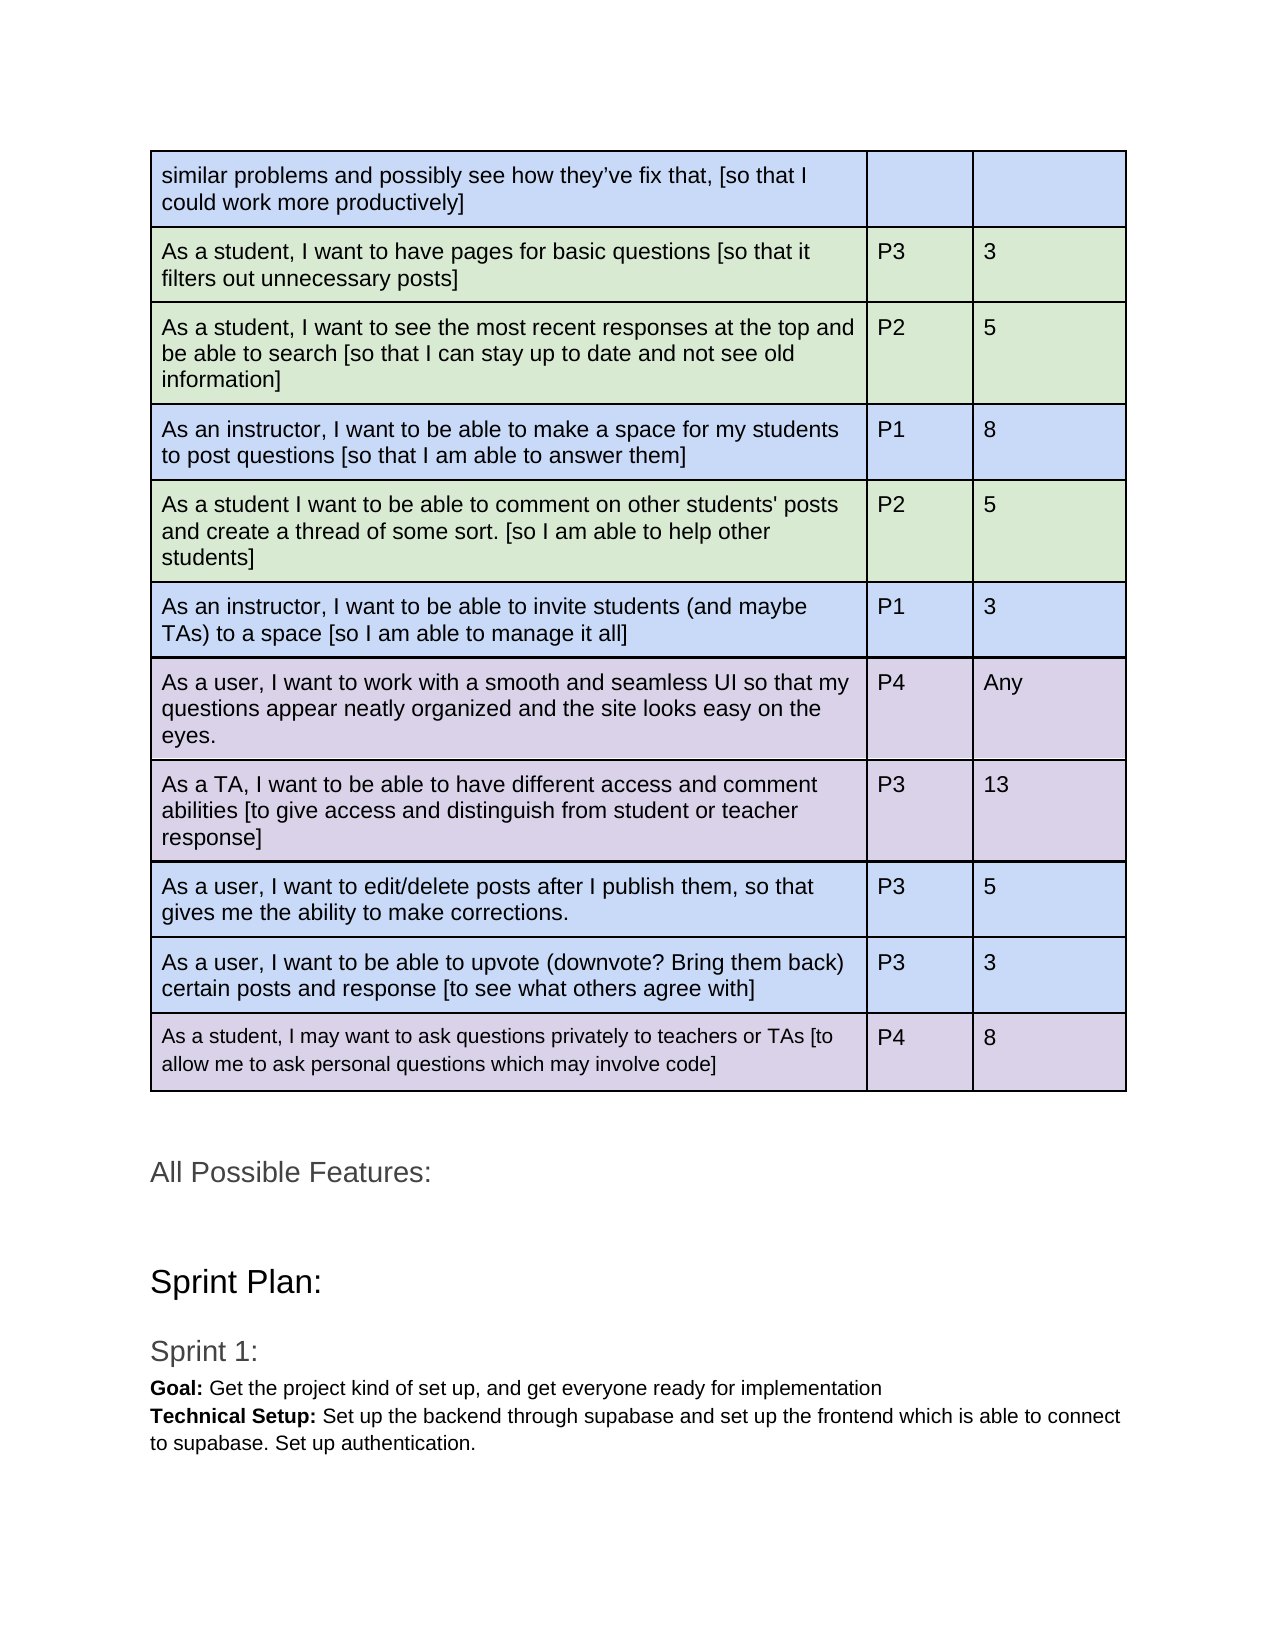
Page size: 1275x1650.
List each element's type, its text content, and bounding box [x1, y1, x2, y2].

table_cell As an instructor, I want to be able to make a space for my students to post questions [so that I am able to answer them] [152, 405, 866, 479]
table_cell 3 [974, 938, 1125, 1012]
table_cell P1 [868, 152, 972, 226]
table_cell 5 [974, 863, 1125, 936]
table_cell P1 [868, 405, 972, 479]
text Technical Setup: Set up the backend through supabase and set up the frontend which is able to connect to supabase. Set up authentication. [150, 1403, 1125, 1455]
table_cell 3 [974, 152, 1125, 226]
text Goal: Get the project kind of set up, and get everyone ready for implementation [150, 1376, 1125, 1400]
table_cell P3 [868, 863, 972, 936]
table_cell P3 [868, 228, 972, 301]
table_cell As a TA, I want to be able to have different access and comment abilities [to give access and distinguish from student or teacher response] [152, 761, 866, 860]
table_cell 13 [974, 761, 1125, 860]
table_cell As a user, I want to be able to upvote (downvote? Bring them back) certain posts and response [to see what others agree with] [152, 938, 866, 1012]
table_cell P4 [868, 1014, 972, 1090]
table_cell 8 [974, 1014, 1125, 1090]
table_cell As a student, I may want to ask questions privately to teachers or TAs [to allow me to ask personal questions which may involve code] [152, 1014, 866, 1090]
table_cell As a user, I want to work with a smooth and seamless UI so that my questions appear neatly organized and the site looks easy on the eyes. [152, 659, 866, 758]
subtitle All Possible Features: [150, 1156, 1125, 1189]
table_cell P2 [868, 303, 972, 403]
table_cell As a student, I want to see the most recent responses at the top and be able to search [so that I can stay up to date and not see old information] [152, 303, 866, 403]
table_cell P4 [868, 659, 972, 758]
subtitle Sprint Plan: [150, 1262, 1125, 1301]
table_cell 5 [974, 481, 1125, 581]
table_cell 8 [974, 405, 1125, 479]
table_cell 3 [974, 228, 1125, 301]
table_cell As a user, I want to edit/delete posts after I publish them, so that gives me the ability to make corrections. [152, 863, 866, 936]
table_cell As a student, I want to have pages for basic questions [so that it filters out unnecessary posts] [152, 228, 866, 301]
table_cell P2 [868, 481, 972, 581]
table_cell 3 [974, 583, 1125, 656]
table_cell Any [974, 659, 1125, 758]
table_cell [152, 152, 866, 226]
table_cell P1 [868, 583, 972, 656]
table_cell As a student I want to be able to comment on other students' posts and create a thread of some sort. [so I am able to help other students] [152, 481, 866, 581]
table_cell P3 [868, 938, 972, 1012]
table_cell P3 [868, 761, 972, 860]
subtitle Sprint 1: [150, 1334, 1125, 1368]
table_cell 5 [974, 303, 1125, 403]
table_cell As an instructor, I want to be able to invite students (and maybe TAs) to a space [so I am able to manage it all] [152, 583, 866, 656]
